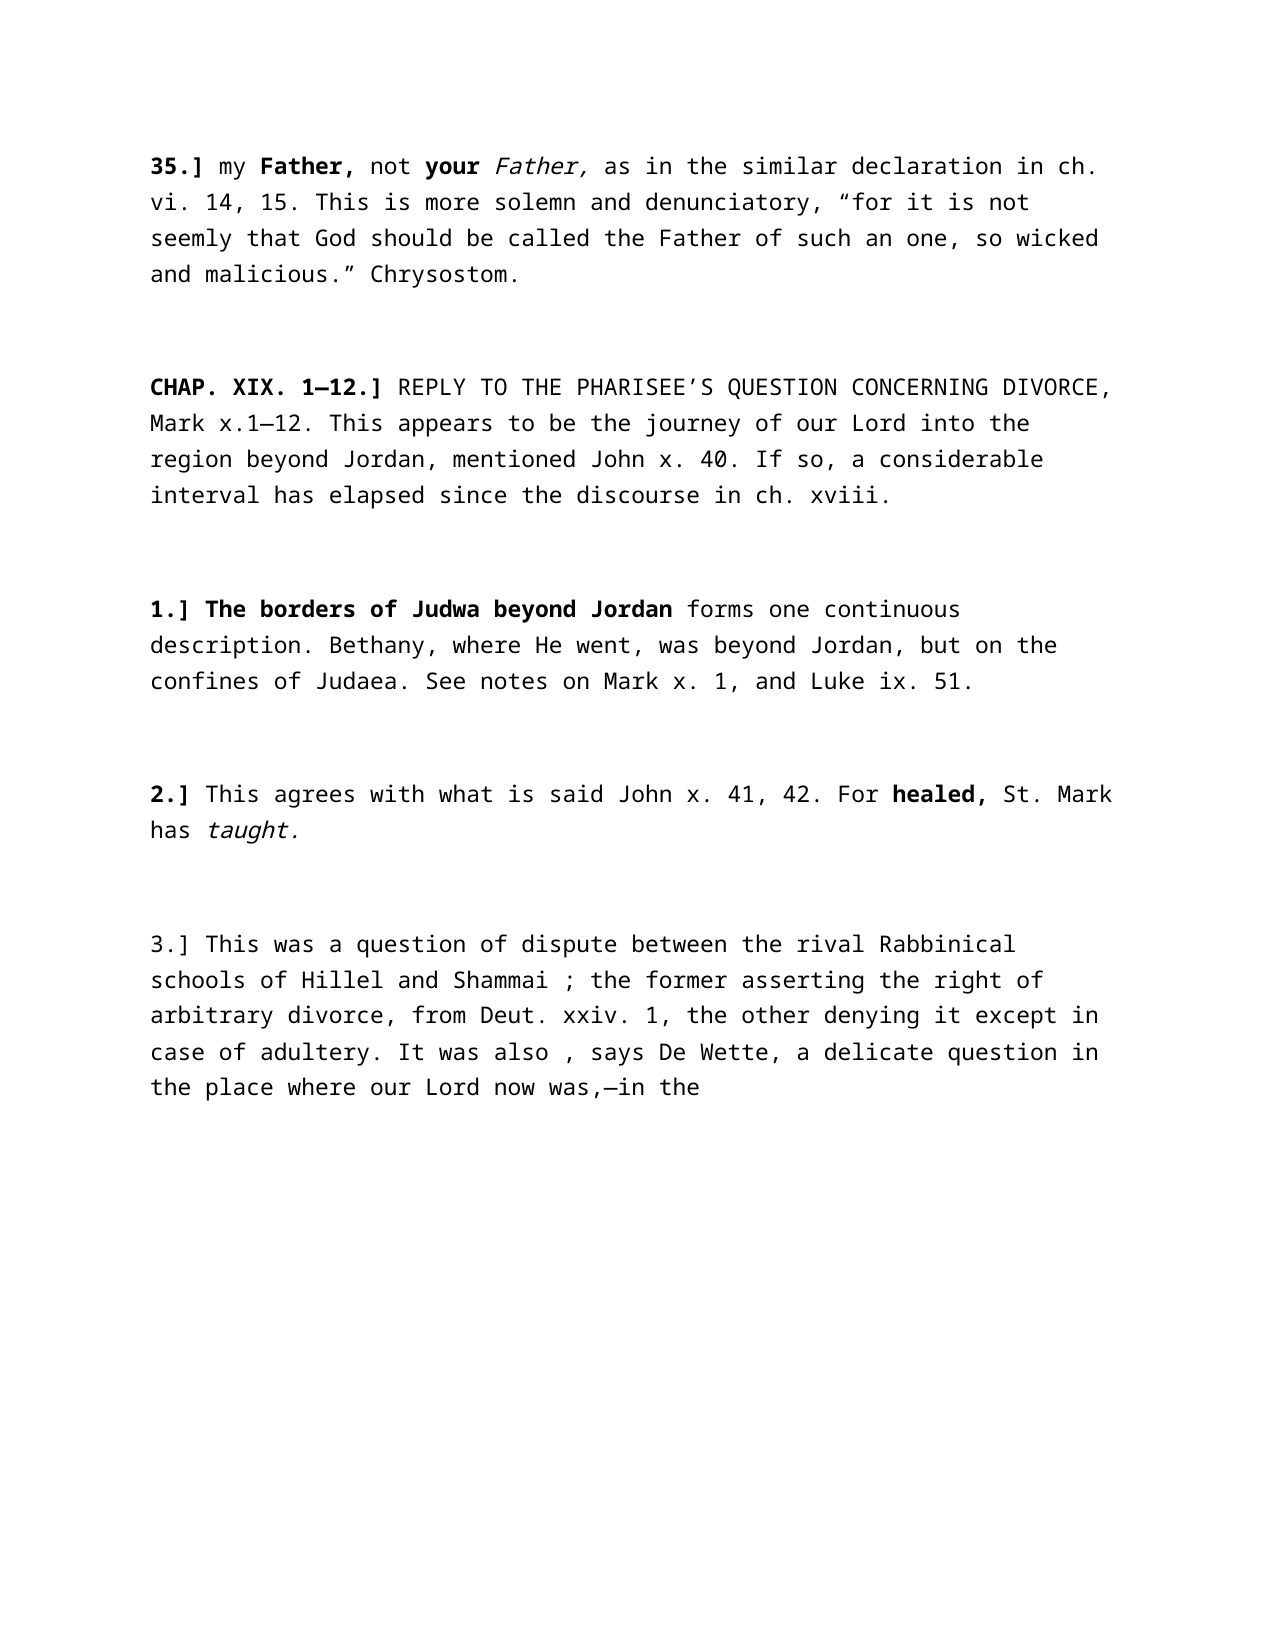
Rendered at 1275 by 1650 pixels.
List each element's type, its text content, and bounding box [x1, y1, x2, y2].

text 3.] This was a question of dispute between the rival Rabbinical schools of Hillel and Shammai ; the former asserting the right of arbitrary divorce, from Deut. xxiv. 1, the other denying it except in case of adultery. It was also , says De Wette, a delicate question in the place where our Lord now was,—in the [150, 928, 1125, 1133]
text 35.] my Father, not your Father, as in the similar declaration in ch. vi. 14, 15. This is more solemn and denunciatory, “for it is not seemly that God should be called the Father of such an one, so wicked and malicious.” Chrysostom. [150, 150, 1125, 289]
text 2.] This agrees with what is said John x. 41, 42. For healed, St. Mark has taught. [150, 778, 1125, 845]
text 1.] The borders of Judwa beyond Jordan forms one continuous description. Bethany, where He went, was beyond Jordan, but on the confines of Judaea. See notes on Mark x. 1, and Luke ix. 51. [150, 593, 1125, 696]
text CHAP. XIX. 1—12.] REPLY TO THE PHARISEE’S QUESTION CONCERNING DIVORCE, Mark x.1—12. This appears to be the journey of our Lord into the region beyond Jordan, mentioned John x. 40. If so, a considerable interval has elapsed since the discourse in ch. xviii. [150, 371, 1125, 510]
